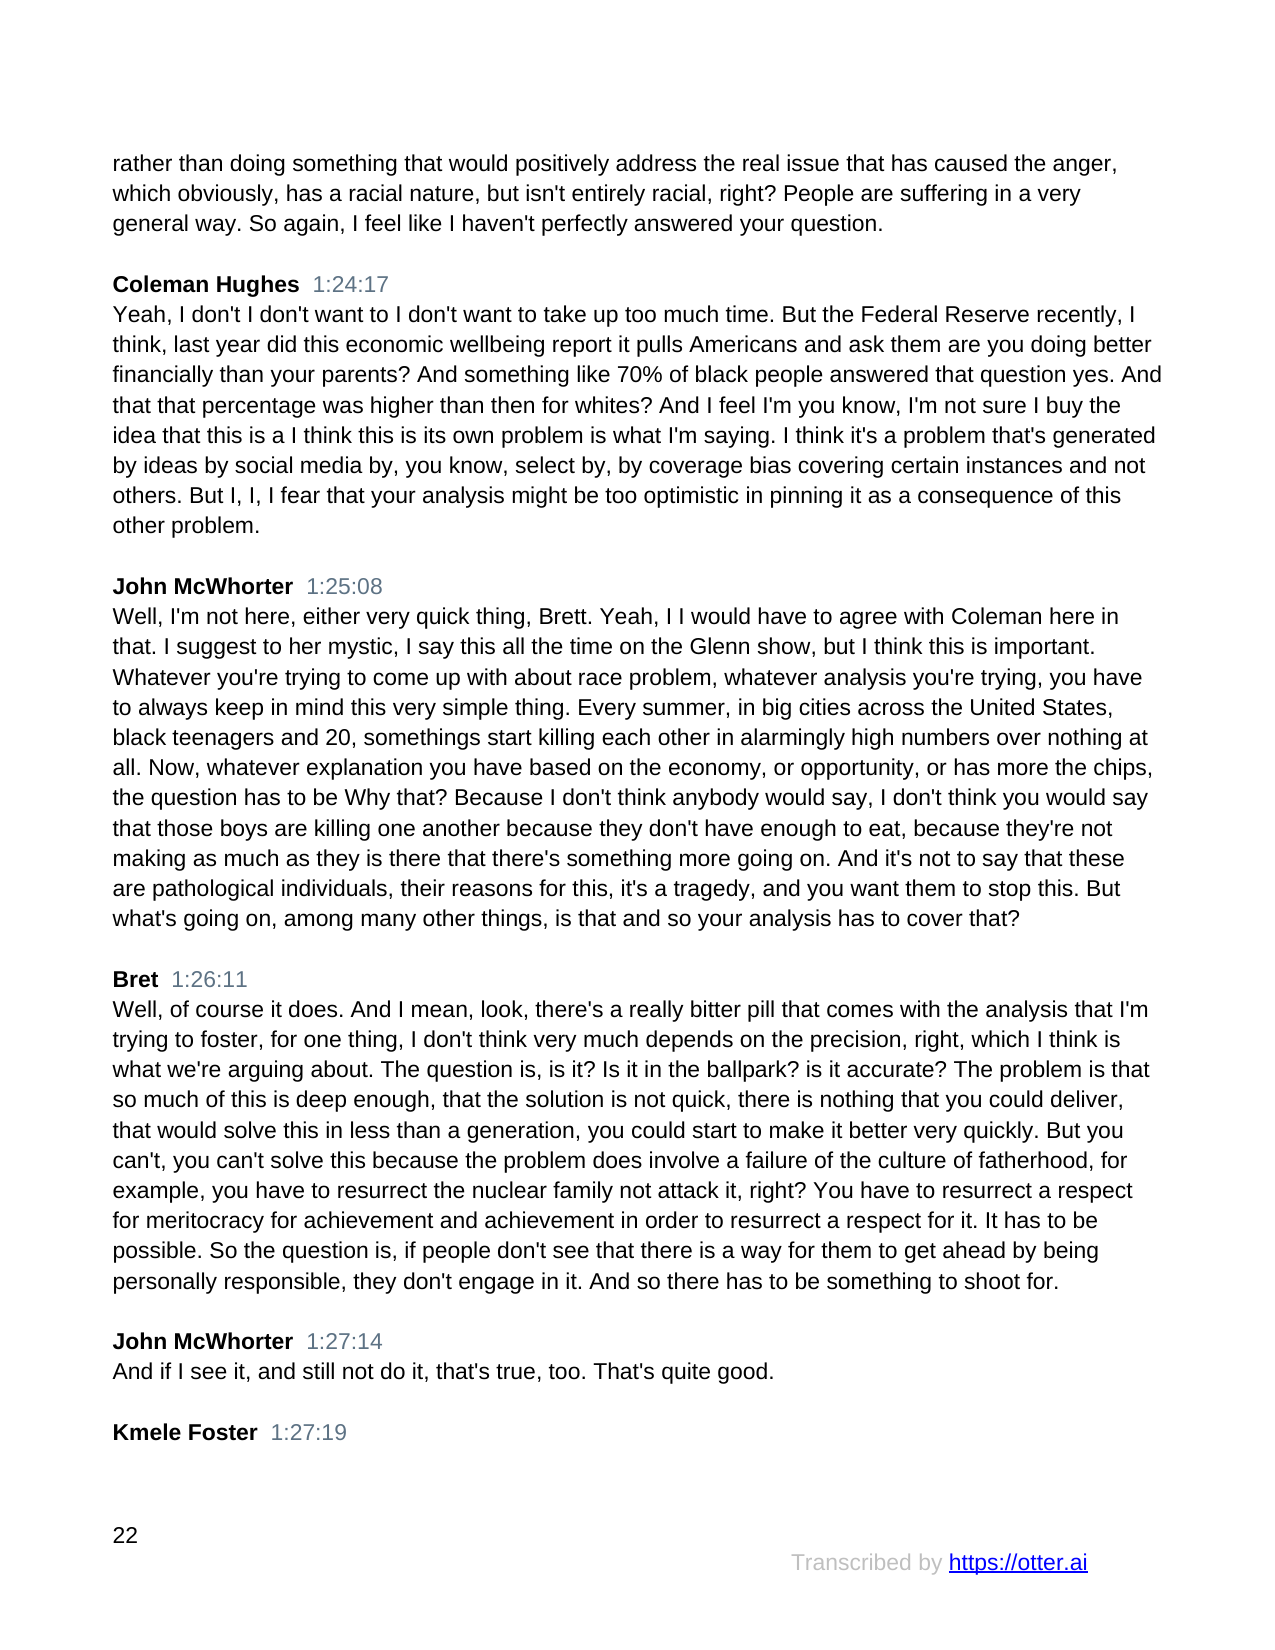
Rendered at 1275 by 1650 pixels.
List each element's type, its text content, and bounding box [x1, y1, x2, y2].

text Yeah, I don't I don't want to I don't want to take up too much time. But the Federal Reserve recently, I think, last year did this economic wellbeing report it pulls Americans and ask them are you doing better financially than your parents? And something like 70% of black people answered that question yes. And that that percentage was higher than then for whites? And I feel I'm you know, I'm not sure I buy the idea that this is a I think this is its own problem is what I'm saying. I think it's a problem that's generated by ideas by social media by, you know, select by, by coverage bias covering certain instances and not others. But I, I, I fear that your analysis might be too optimistic in pinning it as a consequence of this other problem. [112, 301, 1162, 539]
text John McWhorter 1:25:08 [112, 573, 1162, 599]
text And if I see it, and still not do it, that's true, too. That's quite good. [112, 1358, 1162, 1385]
text Well, of course it does. And I mean, look, there's a really bitter pill that comes with the analysis that I'm trying to foster, for one thing, I don't think very much depends on the precision, right, which I think is what we're arguing about. The question is, is it? Is it in the ballpark? is it accurate? The problem is that so much of this is deep enough, that the solution is not quick, there is nothing that you could deliver, that would solve this in less than a generation, you could start to make it better very quickly. But you can't, you can't solve this because the problem does involve a failure of the culture of fatherhood, for example, you have to resurrect the nuclear family not attack it, right? You have to resurrect a respect for meritocracy for achievement and achievement in order to resurrect a respect for it. It has to be possible. So the question is, if people don't see that there is a way for them to get ahead by being personally responsible, they don't engage in it. And so there has to be something to shoot for. [112, 996, 1162, 1294]
text Kmele Foster 1:27:19 [112, 1419, 1162, 1445]
text John McWhorter 1:27:14 [112, 1328, 1162, 1354]
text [112, 150, 1162, 237]
text Coleman Hughes 1:24:17 [112, 271, 1162, 297]
text Bret 1:26:11 [112, 966, 1162, 992]
text Well, I'm not here, either very quick thing, Brett. Yeah, I I would have to agree with Coleman here in that. I suggest to her mystic, I say this all the time on the Glenn show, but I think this is important. Whatever you're trying to come up with about race problem, whatever analysis you're trying, you have to always keep in mind this very simple thing. Every summer, in big cities across the United States, black teenagers and 20, somethings start killing each other in alarmingly high numbers over nothing at all. Now, whatever explanation you have based on the economy, or opportunity, or has more the chips, the question has to be Why that? Because I don't think anybody would say, I don't think you would say that those boys are killing one another because they don't have enough to eat, because they're not making as much as they is there that there's something more going on. And it's not to say that these are pathological individuals, their reasons for this, it's a tragedy, and you want them to stop this. But what's going on, among many other things, is that and so your analysis has to cover that? [112, 603, 1162, 932]
